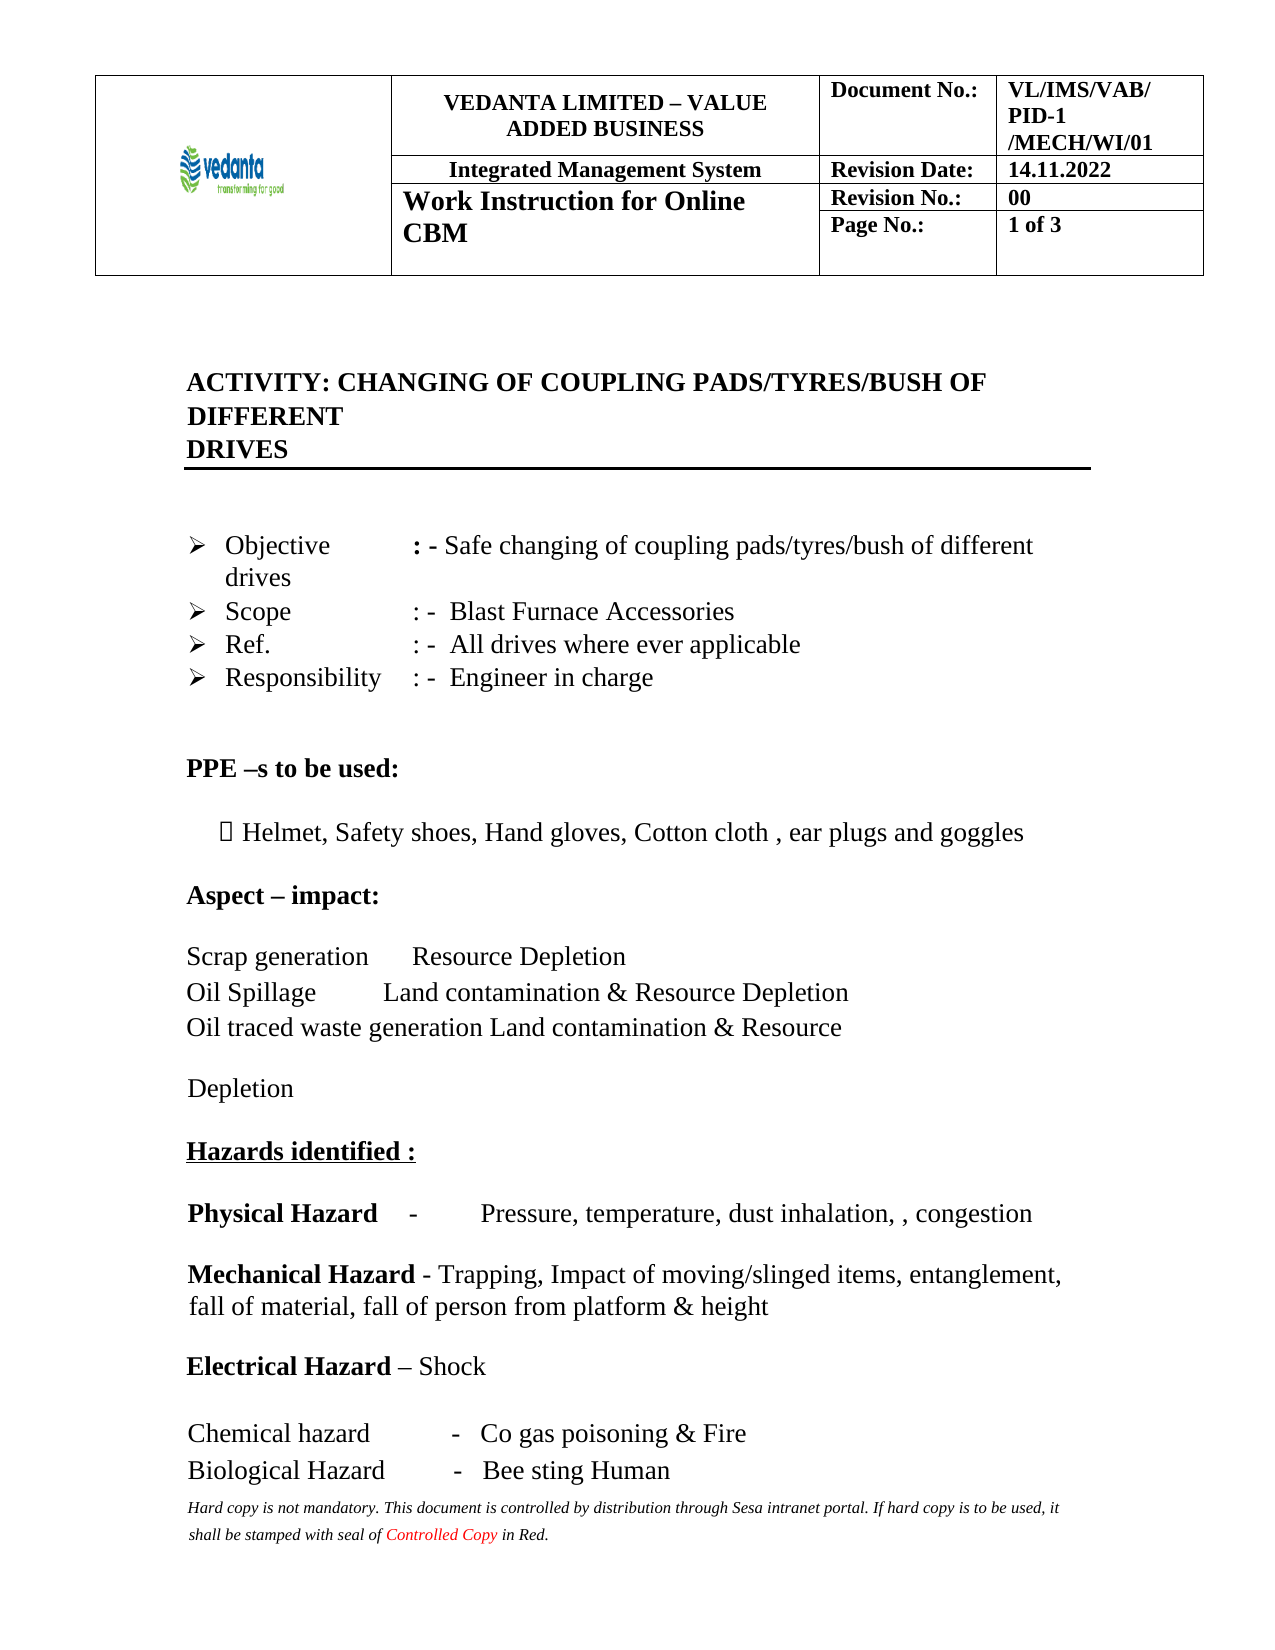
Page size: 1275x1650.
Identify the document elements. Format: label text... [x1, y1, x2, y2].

text PPE –s to be used: [186, 753, 1088, 784]
text  Helmet, Safety shoes, Hand gloves, Cotton cloth and goggles [187, 812, 1088, 849]
list Scope : - Blast Furnace Accessories [187, 594, 1088, 626]
text Oil traced waste generation Land contamination & Resource Depletion [186, 1011, 907, 1103]
text Physical Hazard - Pressure, temperature, dust inhalation, , congestion [187, 1198, 1088, 1229]
text Hazards identified : [186, 1135, 907, 1166]
text Chemical hazard - Co gas poisoning & Fire [187, 1417, 1088, 1448]
picture [112, 110, 362, 232]
text Mechanical Hazard - Trapping, Impact of moving/slinged items, entanglement, fall of material, fall of person from platform & height [187, 1258, 1088, 1321]
text Electrical Hazard – Shock [186, 1350, 1088, 1381]
text Scrap generation Resource Depletion [186, 940, 1088, 971]
text Oil Spillage Land contamination & Resource Depletion [186, 976, 1088, 1007]
text DRIVES [186, 434, 1088, 465]
list Responsibility : - Engineer in charge [187, 661, 1088, 692]
list Ref. : - All drives where ever applicable [187, 628, 1088, 659]
text Biological Hazard - Bee sting [187, 1454, 687, 1485]
text Aspect – impact: [186, 879, 1088, 910]
list Objective : - Safe changing of coupling pads/tyres/bush of different drives [187, 529, 1088, 593]
text ACTIVITY: CHANGING OF COUPLING PADS/TYRES/BUSH OF DIFFERENT [186, 367, 1088, 431]
